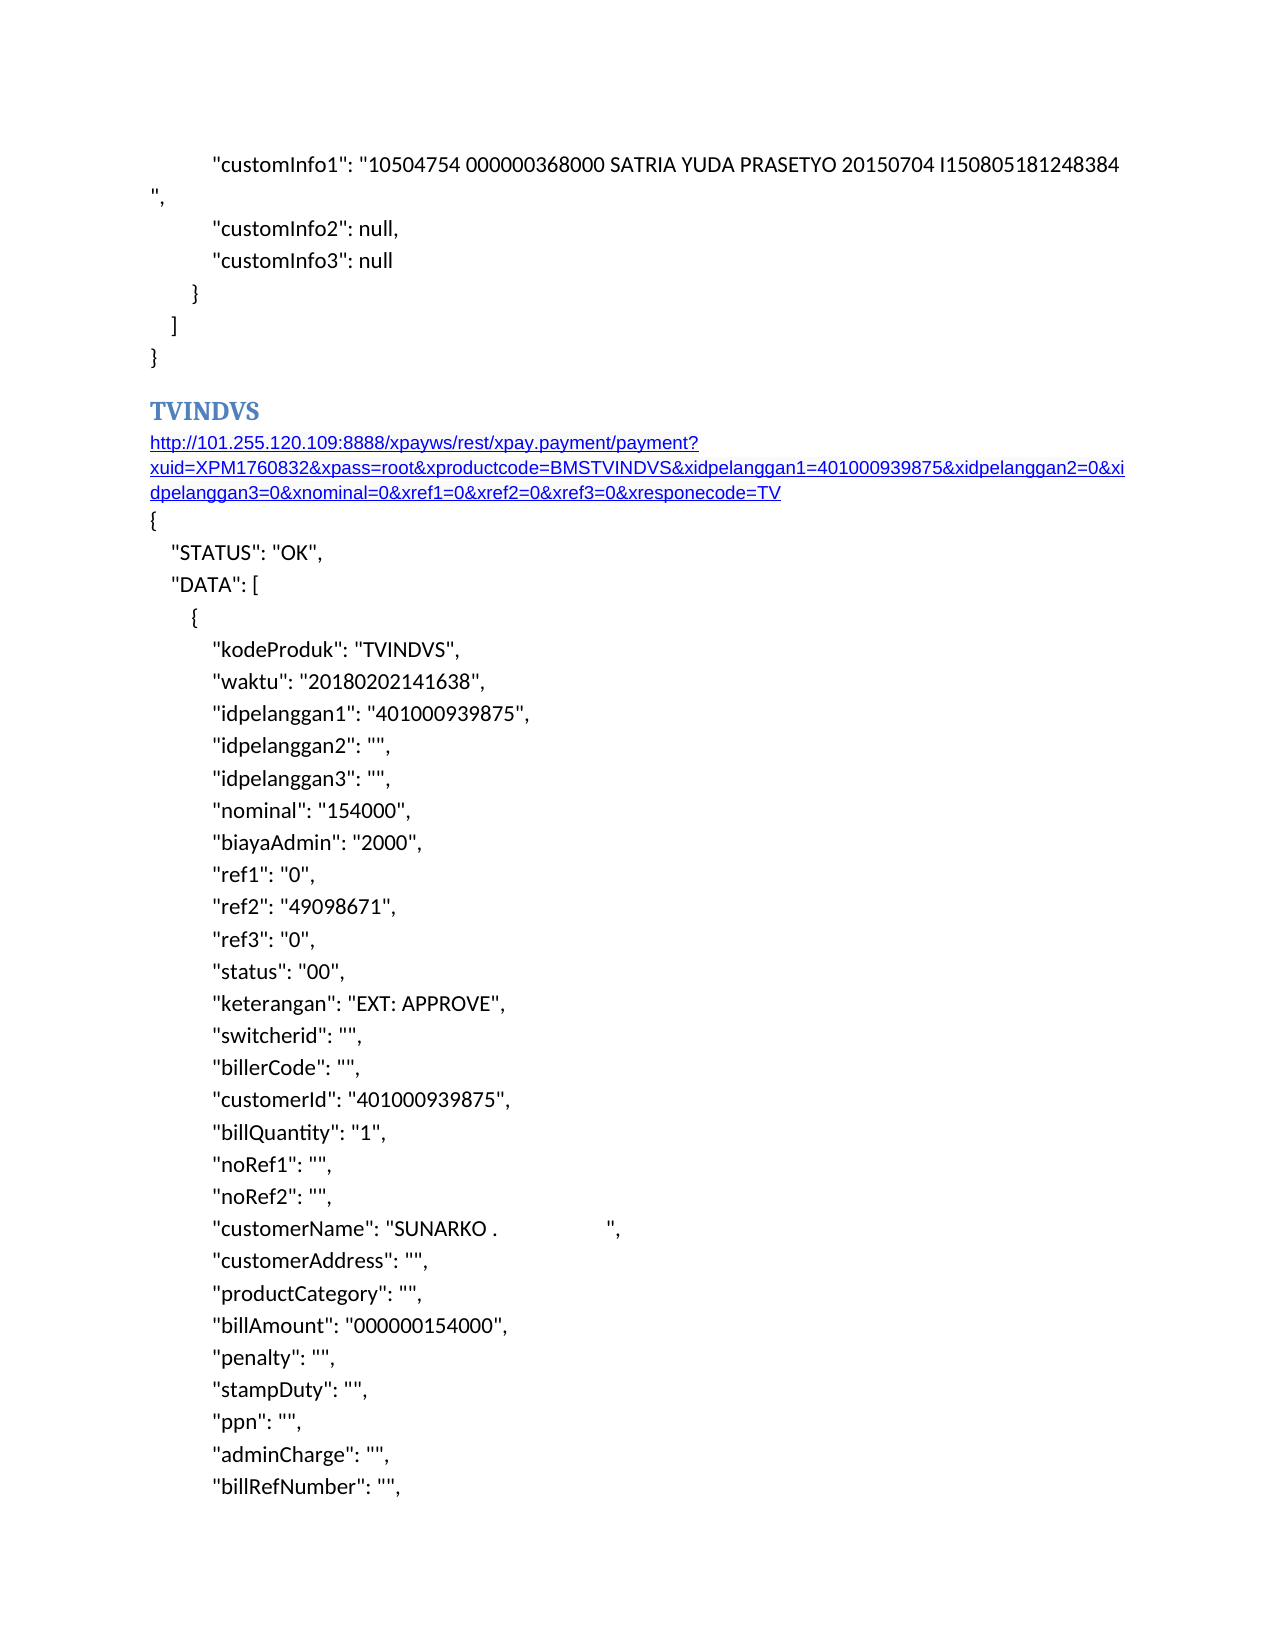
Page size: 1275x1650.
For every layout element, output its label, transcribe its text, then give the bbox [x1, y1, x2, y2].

text "customInfo2": null, [150, 214, 1125, 242]
text ] [150, 311, 1125, 339]
text "customerId": "401000939875", [150, 1086, 1125, 1114]
text "ppn": "", [150, 1407, 1125, 1436]
text "stampDuty": "", [150, 1375, 1125, 1403]
text http://101.255.120.109:8888/xpayws/rest/xpay.payment/payment?xuid=XPM1760832&xpass=root&xproductcode=BMSTVINDVS&xidpelanggan1=401000939875&xidpelanggan2=0&xidpelanggan3=0&xnominal=0&xref1=0&xref2=0&xref3=0&xresponecode=TV [150, 477, 1125, 503]
text "billAmount": "000000154000", [150, 1311, 1125, 1339]
text http://101.255.120.109:8888/xpayws/rest/xpay.payment/payment?xuid=XPM1760832&xpass=root&xproductcode=BMSTVINDVS&xidpelanggan1=401000939875&xidpelanggan2=0&xidpelanggan3=0&xnominal=0&xref1=0&xref2=0&xref3=0&xresponecode=TV [150, 432, 1125, 476]
text "customerAddress": "", [150, 1247, 1125, 1274]
text "idpelanggan2": "", [150, 732, 1125, 759]
text "ref3": "0", [150, 925, 1125, 953]
text "waktu": "20180202141638", [150, 667, 1125, 695]
text "status": "00", [150, 957, 1125, 985]
text "customInfo3": null [150, 247, 1125, 274]
text } [150, 279, 1125, 307]
text { [150, 506, 1125, 534]
text "switcherid": "", [150, 1021, 1125, 1049]
text "ref1": "0", [150, 860, 1125, 888]
text "keterangan": "EXT: APPROVE", [150, 989, 1125, 1017]
text } [150, 343, 1125, 371]
text "customerName": "SUNARKO . ", [150, 1214, 1125, 1242]
text "biayaAdmin": "2000", [150, 828, 1125, 856]
text "billQuantity": "1", [150, 1118, 1125, 1146]
text { [150, 603, 1125, 631]
text "productCategory": "", [150, 1279, 1125, 1307]
text "billRefNumber": "", [150, 1472, 1125, 1500]
text "STATUS": "OK", [150, 538, 1125, 566]
text "noRef1": "", [150, 1150, 1125, 1178]
text "idpelanggan1": "401000939875", [150, 699, 1125, 727]
text "idpelanggan3": "", [150, 764, 1125, 792]
text "customInfo1": "10504754 000000368000 SATRIA YUDA PRASETYO 20150704 I150805181248384 ", [150, 150, 1125, 210]
text "penalty": "", [150, 1343, 1125, 1371]
text "nominal": "154000", [150, 796, 1125, 824]
text "adminCharge": "", [150, 1440, 1125, 1468]
text "noRef2": "", [150, 1182, 1125, 1210]
text "billerCode": "", [150, 1053, 1125, 1081]
text "kodeProduk": "TVINDVS", [150, 635, 1125, 663]
subtitle TVINDVS [150, 396, 1125, 427]
text "DATA": [ [150, 571, 1125, 599]
text "ref2": "49098671", [150, 892, 1125, 921]
